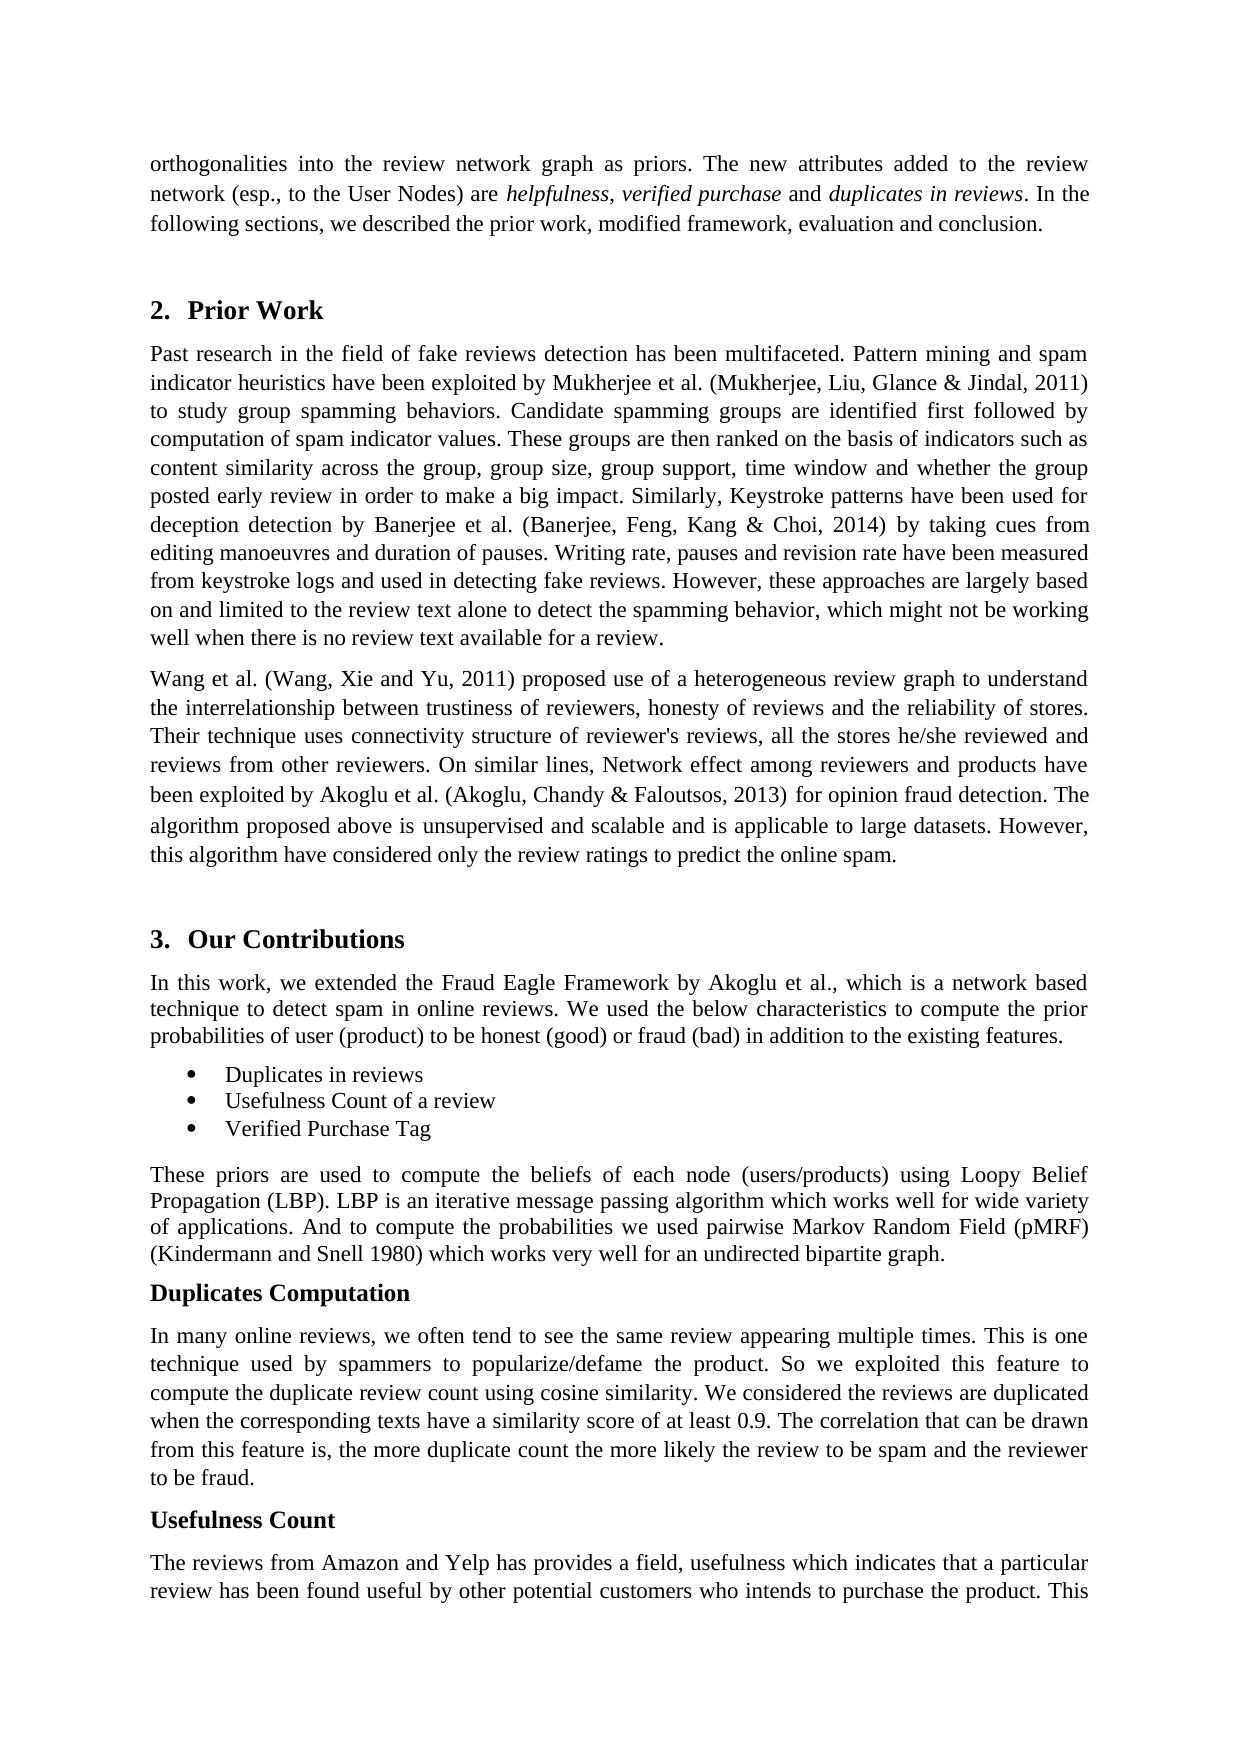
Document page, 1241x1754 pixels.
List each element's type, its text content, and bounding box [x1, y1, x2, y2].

text In many online reviews, we often tend to see the same review appearing multiple times. This is one technique used by spammers to popularize/defame the product. So we exploited this feature to compute the duplicate review count using cosine similarity. We considered the reviews are duplicated when the corresponding texts have a similarity score of at least 0.9. The correlation that can be drawn from this feature is, the more duplicate count the more likely the review to be spam and the reviewer to be fraud. [150, 1322, 1090, 1491]
subtitle Prior Work [150, 294, 1090, 325]
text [150, 1549, 1090, 1603]
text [150, 150, 1090, 237]
text Past research in the field of fake reviews detection has been multifaceted. Pattern mining and spam indicator heuristics have been exploited by Mukherjee et al. (Mukherjee, Liu, Glance & Jindal, 2011) to study group spamming behaviors. Candidate spamming groups are identified first followed by computation of spam indicator values. These groups are then ranked on the basis of indicators such as content similarity across the group, group size, group support, time window and whether the group posted early review in order to make a big impact. Similarly, Keystroke patterns have been used for deception detection by Banerjee et al. (Banerjee, Feng, Kang & Choi, 2014) by taking cues from editing manoeuvres and duration of pauses. Writing rate, pauses and revision rate have been measured from keystroke logs and used in detecting fake reviews. However, these approaches are largely based on and limited to the review text alone to detect the spamming behavior, which might not be working well when there is no review text available for a review. [150, 340, 1090, 651]
text Wang et al. (Wang, Xie and Yu, 2011) proposed use of a heterogeneous review graph to understand the interrelationship between trustiness of reviewers, honesty of reviews and the reliability of stores. Their technique uses connectivity structure of reviewer's reviews, all the stores he/she reviewed and reviews from other reviewers. On similar lines, Network effect among reviewers and products have been exploited by Akoglu et al. (Akoglu, Chandy & Faloutsos, 2013) for opinion fraud detection. The algorithm proposed above is unsupervised and scalable and is applicable to large datasets. However, this algorithm have considered only the review ratings to predict the online spam. [150, 665, 1090, 868]
text These priors are used to compute the beliefs of each node (users/products) using Loopy Belief Propagation (LBP). LBP is an iterative message passing algorithm which works well for wide variety of applications. And to compute the probabilities we used pairwise Markov Random Field (pMRF) (Kindermann and Snell 1980) which works very well for an undirected bipartite graph. [150, 1161, 1090, 1266]
list Verified Purchase Tag [187, 1116, 1090, 1142]
list Usefulness Count of a review [187, 1087, 1090, 1113]
list Duplicates in reviews [187, 1061, 1090, 1087]
subtitle Our Contributions [150, 923, 1090, 954]
text In this work, we extended the Fraud Eagle Framework by Akoglu et al., which is a network based technique to detect spam in online reviews. We used the below characteristics to compute the prior probabilities of user (product) to be honest (good) or fraud (bad) in addition to the existing features. [150, 969, 1090, 1048]
subtitle Duplicates Computation [150, 1278, 1090, 1307]
subtitle Usefulness Count [150, 1505, 1090, 1534]
